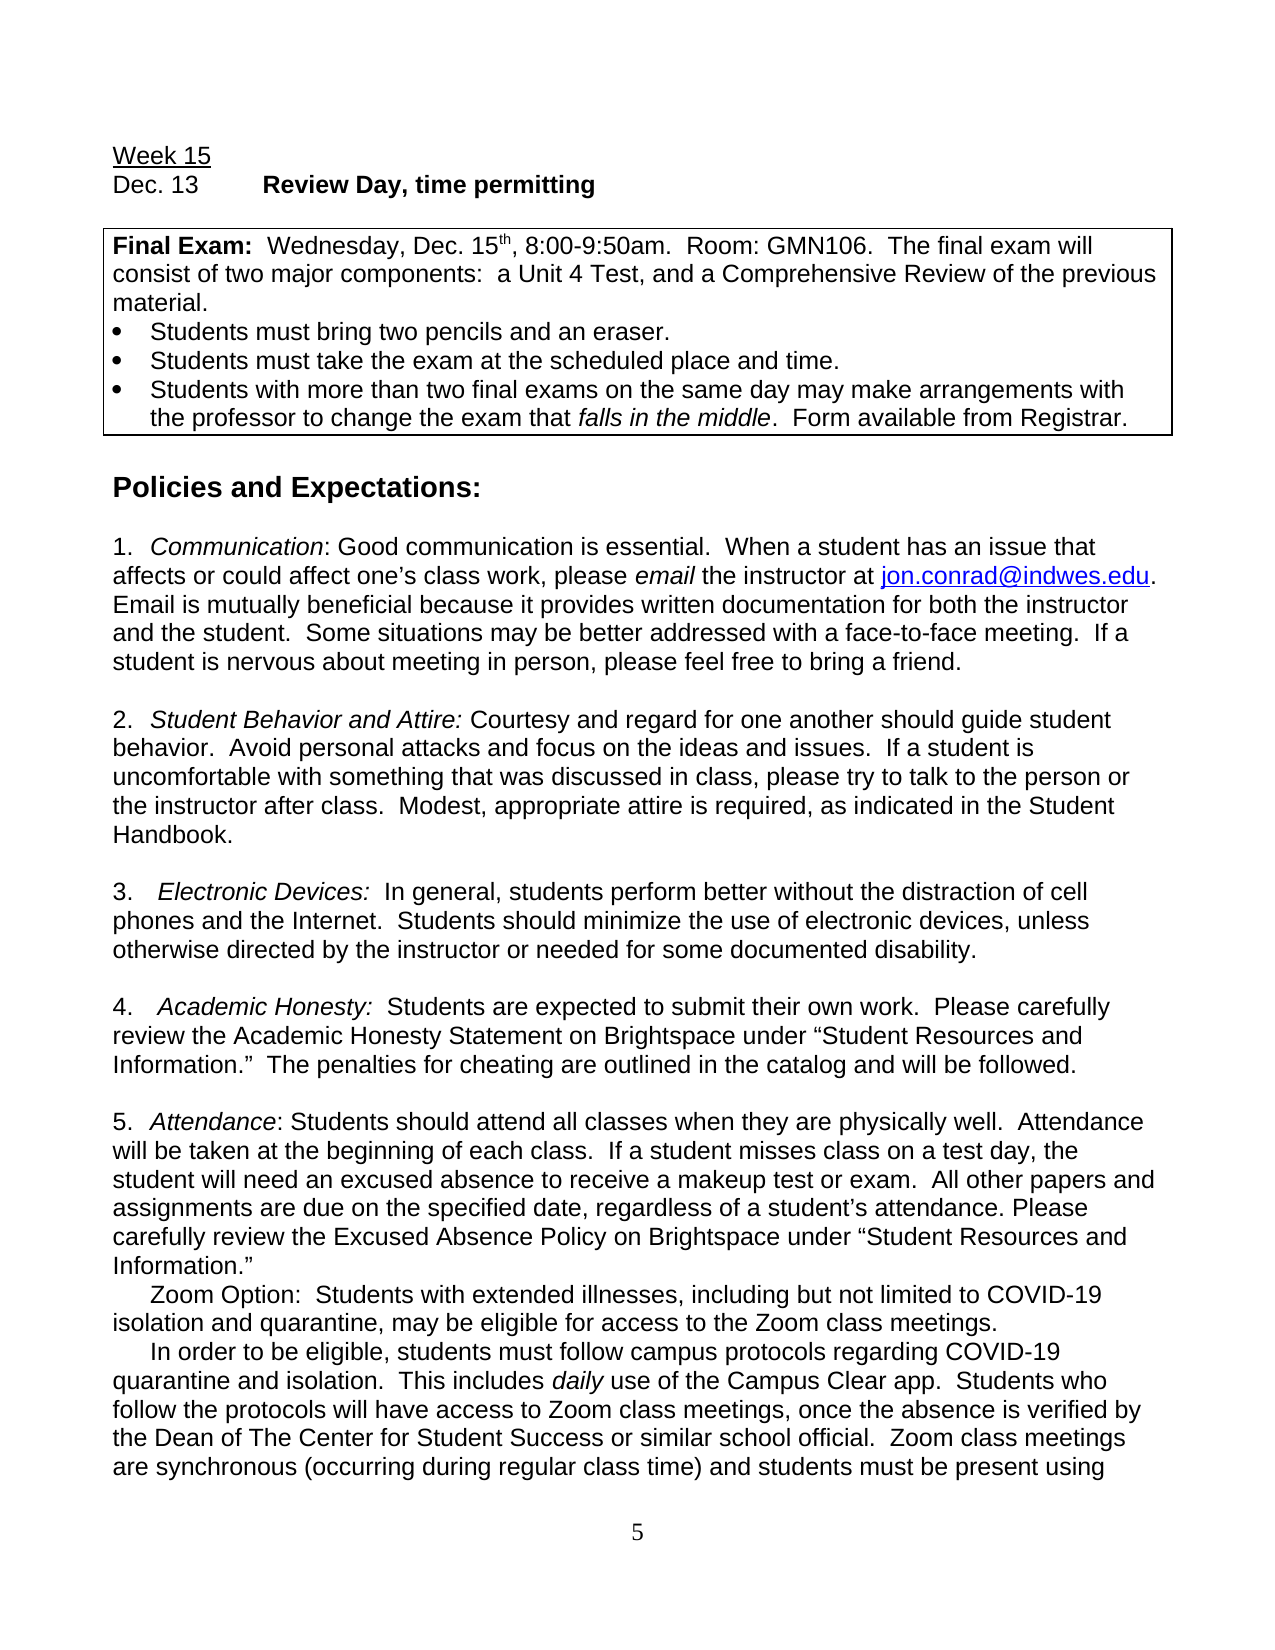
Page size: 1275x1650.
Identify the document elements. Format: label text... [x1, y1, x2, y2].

list Communication: Good communication is essential. When a student has an issue that affects or could affect one’s class work, please email the instructor at jon.conrad@indwes.edu. Email is mutually beneficial because it provides written documentation for both the instructor and the student. Some situations may be better addressed with a face-to-face meeting. If a student is nervous about meeting in person, please feel free to bring a friend. [112, 532, 1162, 676]
subtitle Final Exam: Wednesday, Dec. 15th, 8:00-9:50am. Room: GMN106. The final exam will consist of two major components: a Unit 4 Test, and a Comprehensive Review of the previous material. [104, 229, 1171, 317]
list Electronic Devices: In general, students perform better without the distraction of cell phones and the Internet. Students should minimize the use of electronic devices, unless otherwise directed by the instructor or needed for some documented disability. [112, 877, 1162, 963]
subtitle Students with more than two final exams on the same day may make arrangements with the professor to change the exam that falls in the middle. Form available from Registrar. [104, 371, 1171, 434]
list Academic Honesty: Students are expected to submit their own work. Please carefully review the Academic Honesty Statement on Brightspace under “Student Resources and Information.” The penalties for cheating are outlined in the catalog and will be followed. [112, 992, 1162, 1078]
subtitle Week 15 [112, 141, 1162, 170]
text Zoom Option: Students with extended illnesses, including but not limited to COVID-19 isolation and quarantine, may be eligible for access to the Zoom class meetings. [112, 1280, 1162, 1337]
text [112, 1337, 1162, 1481]
text Dec. 13 Review Day, time permitting [112, 170, 1162, 199]
subtitle Students must bring two pencils and an eraser. [112, 317, 1162, 346]
subtitle Students must take the exam at the scheduled place and time. [112, 346, 1162, 371]
list Student Behavior and Attire: Courtesy and regard for one another should guide student behavior. Avoid personal attacks and focus on the ideas and issues. If a student is uncomfortable with something that was discussed in class, please try to talk to the person or the instructor after class. Modest, appropriate attire is required, as indicated in the Student Handbook. [112, 705, 1162, 848]
list Attendance: Students should attend all classes when they are physically well. Attendance will be taken at the beginning of each class. If a student misses class on a test day, the student will need an excused absence to receive a makeup test or exam. All other papers and assignments are due on the specified date, regardless of a student’s attendance. Please carefully review the Excused Absence Policy on Brightspace under “Student Resources and Information.” [112, 1107, 1162, 1280]
text Policies and Expectations: [112, 470, 1162, 503]
